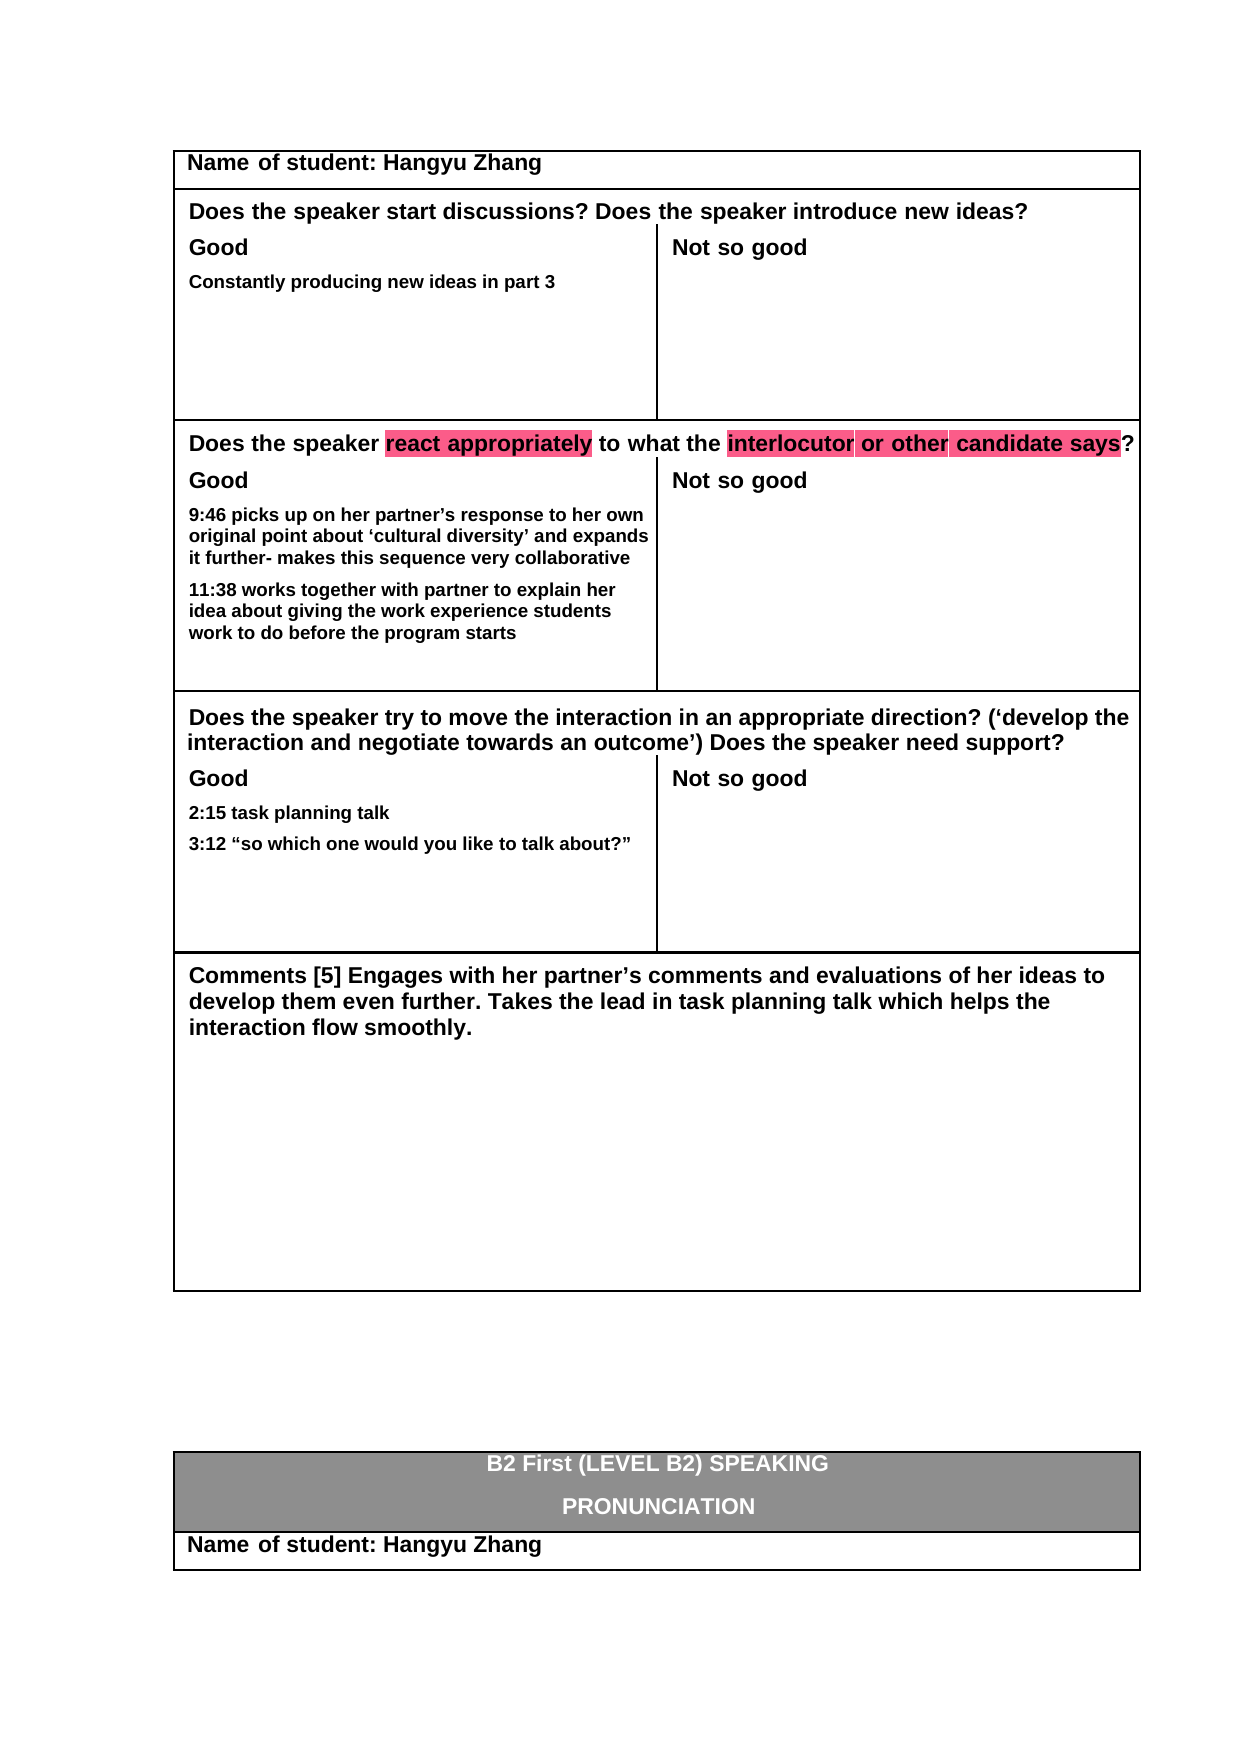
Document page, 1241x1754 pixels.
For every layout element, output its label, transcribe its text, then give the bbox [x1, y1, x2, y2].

table_header B2 First (LEVEL B2) SPEAKING PRONUNCIATION [175, 1453, 1139, 1531]
table_cell Not so good [658, 457, 1139, 690]
table_cell Name of student: Hangyu Zhang [175, 152, 1139, 188]
table_cell Name of student: Hangyu Zhang [175, 1533, 1139, 1568]
table_cell Good Constantly producing new ideas in part 3 [175, 224, 656, 419]
table_cell Not so good [658, 224, 1139, 419]
table_cell Does the speaker react appropriately to what the interlocutor or other candidate says? [175, 421, 1139, 457]
table_cell Good 2:15 task planning talk 3:12 “so which one would you like to talk about?” [175, 755, 656, 951]
table_cell Good 9:46 picks up on her partner’s response to her own original point about ‘cultural diversity’ and expands it further- makes this sequence very collaborative 11:38 works together with partner to explain her idea about giving the work experience students work to do before the program starts [175, 457, 656, 690]
table_cell Comments [5] Engages with her partner’s comments and evaluations of her ideas to develop them even further. Takes the lead in task planning talk which helps the interaction flow smoothly. [175, 954, 1139, 1290]
table_cell Not so good [658, 755, 1139, 951]
table_cell Does the speaker start discussions? Does the speaker introduce new ideas? [175, 190, 1139, 224]
table_cell Does the speaker try to move the interaction in an appropriate direction? (‘develop the interaction and negotiate towards an outcome’) Does the speaker need support? [175, 692, 1139, 755]
